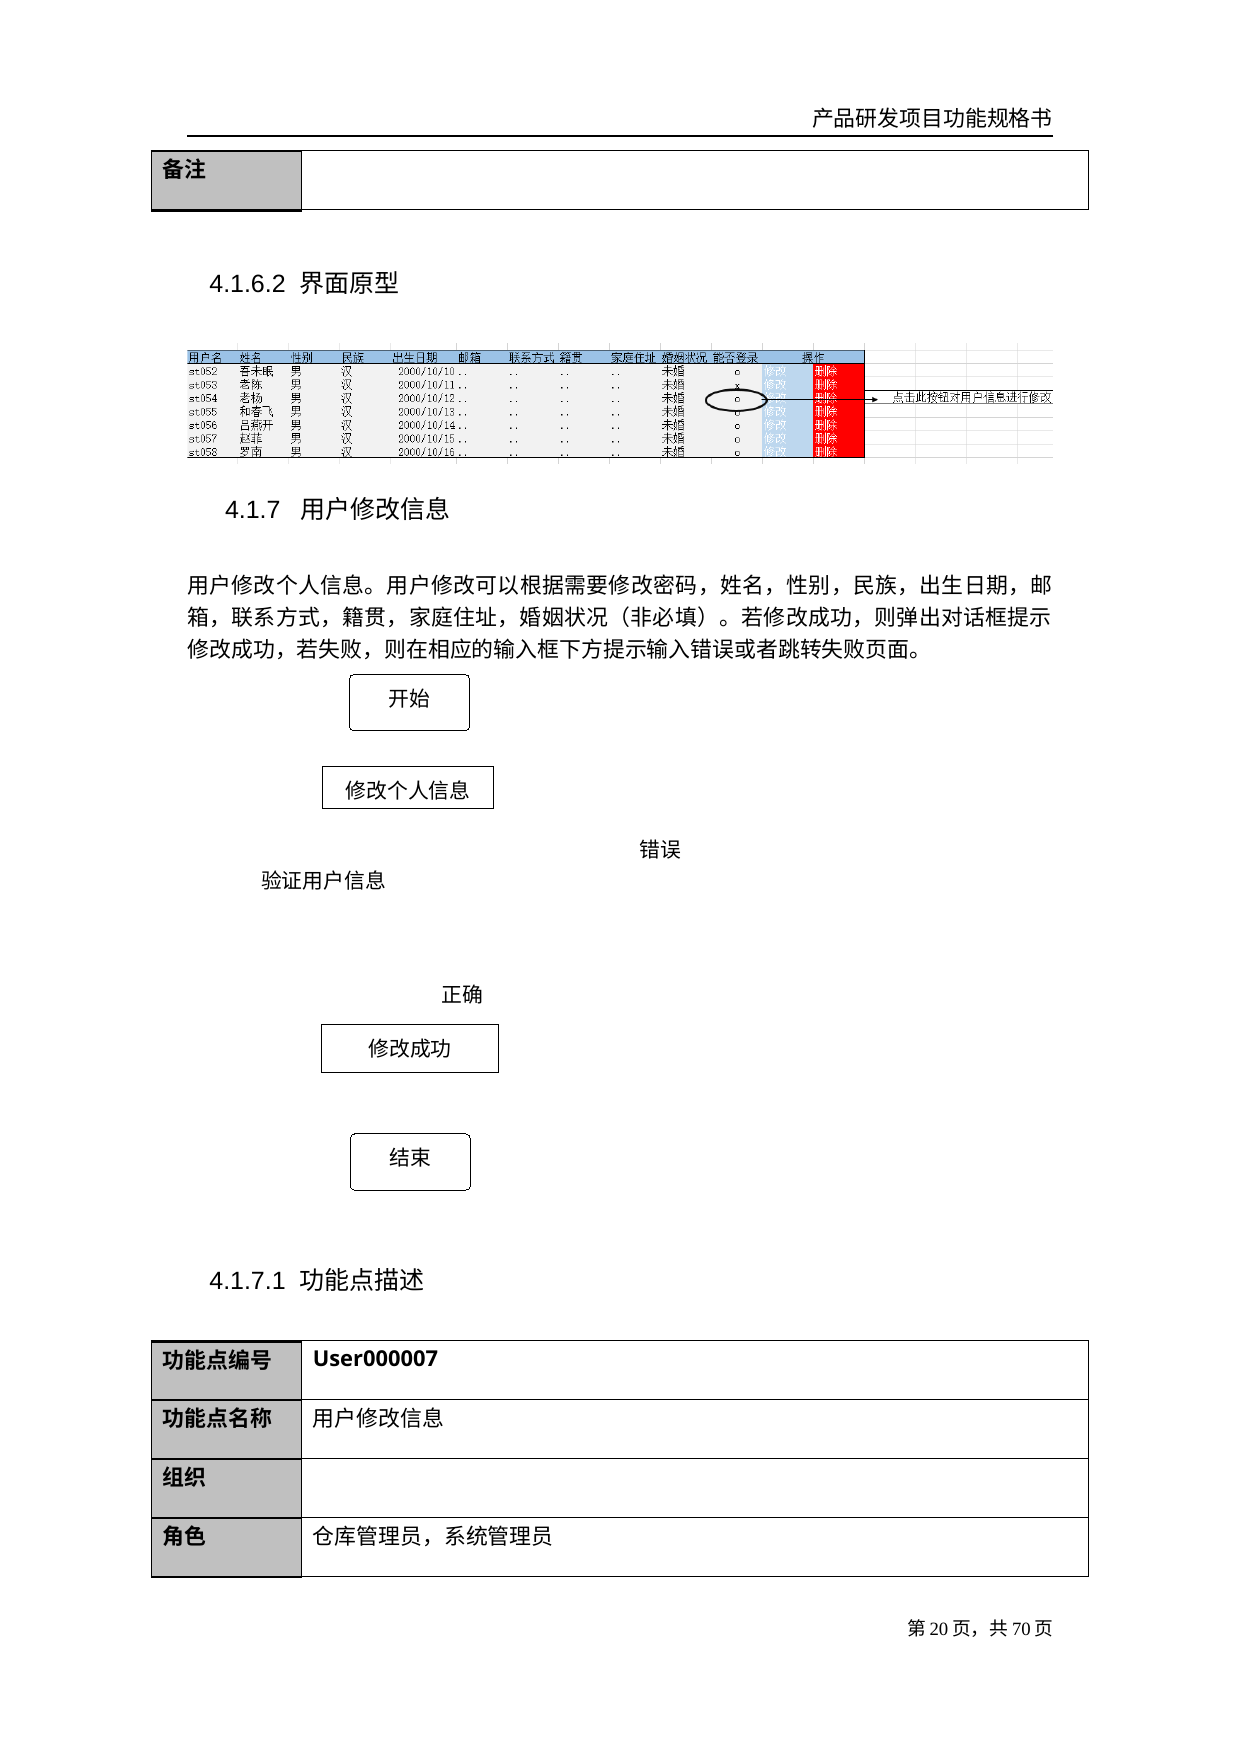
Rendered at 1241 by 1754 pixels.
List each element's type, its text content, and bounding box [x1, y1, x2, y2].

table_header User000007 [302, 1341, 1088, 1399]
subtitle 界面原型 [209, 264, 1031, 300]
table_cell 仓库管理员，系统管理员 [302, 1518, 1088, 1576]
subtitle 功能点描述 [209, 1261, 1031, 1297]
text 用户修改个人信息。用户修改可以根据需要修改密码，姓名，性别，民族，出生日期，邮箱，联系方式，籍贯，家庭住址，婚姻状况（非必填）。若修改成功，则弹出对话框提示修改成功，若失败，则在相应的输入框下方提示输入错误或者跳转失败页面。 [187, 568, 1053, 663]
table_cell [302, 151, 1088, 209]
table_cell [302, 1459, 1088, 1517]
subtitle 用户修改信息 [225, 489, 1053, 525]
table_cell 功能点名称 [152, 1401, 301, 1458]
table_cell 备注 [152, 152, 301, 209]
table_header 功能点编号 [152, 1343, 301, 1399]
table_cell 组织 [152, 1460, 301, 1517]
table_cell 用户修改信息 [302, 1400, 1088, 1458]
table_cell 角色 [152, 1519, 301, 1576]
